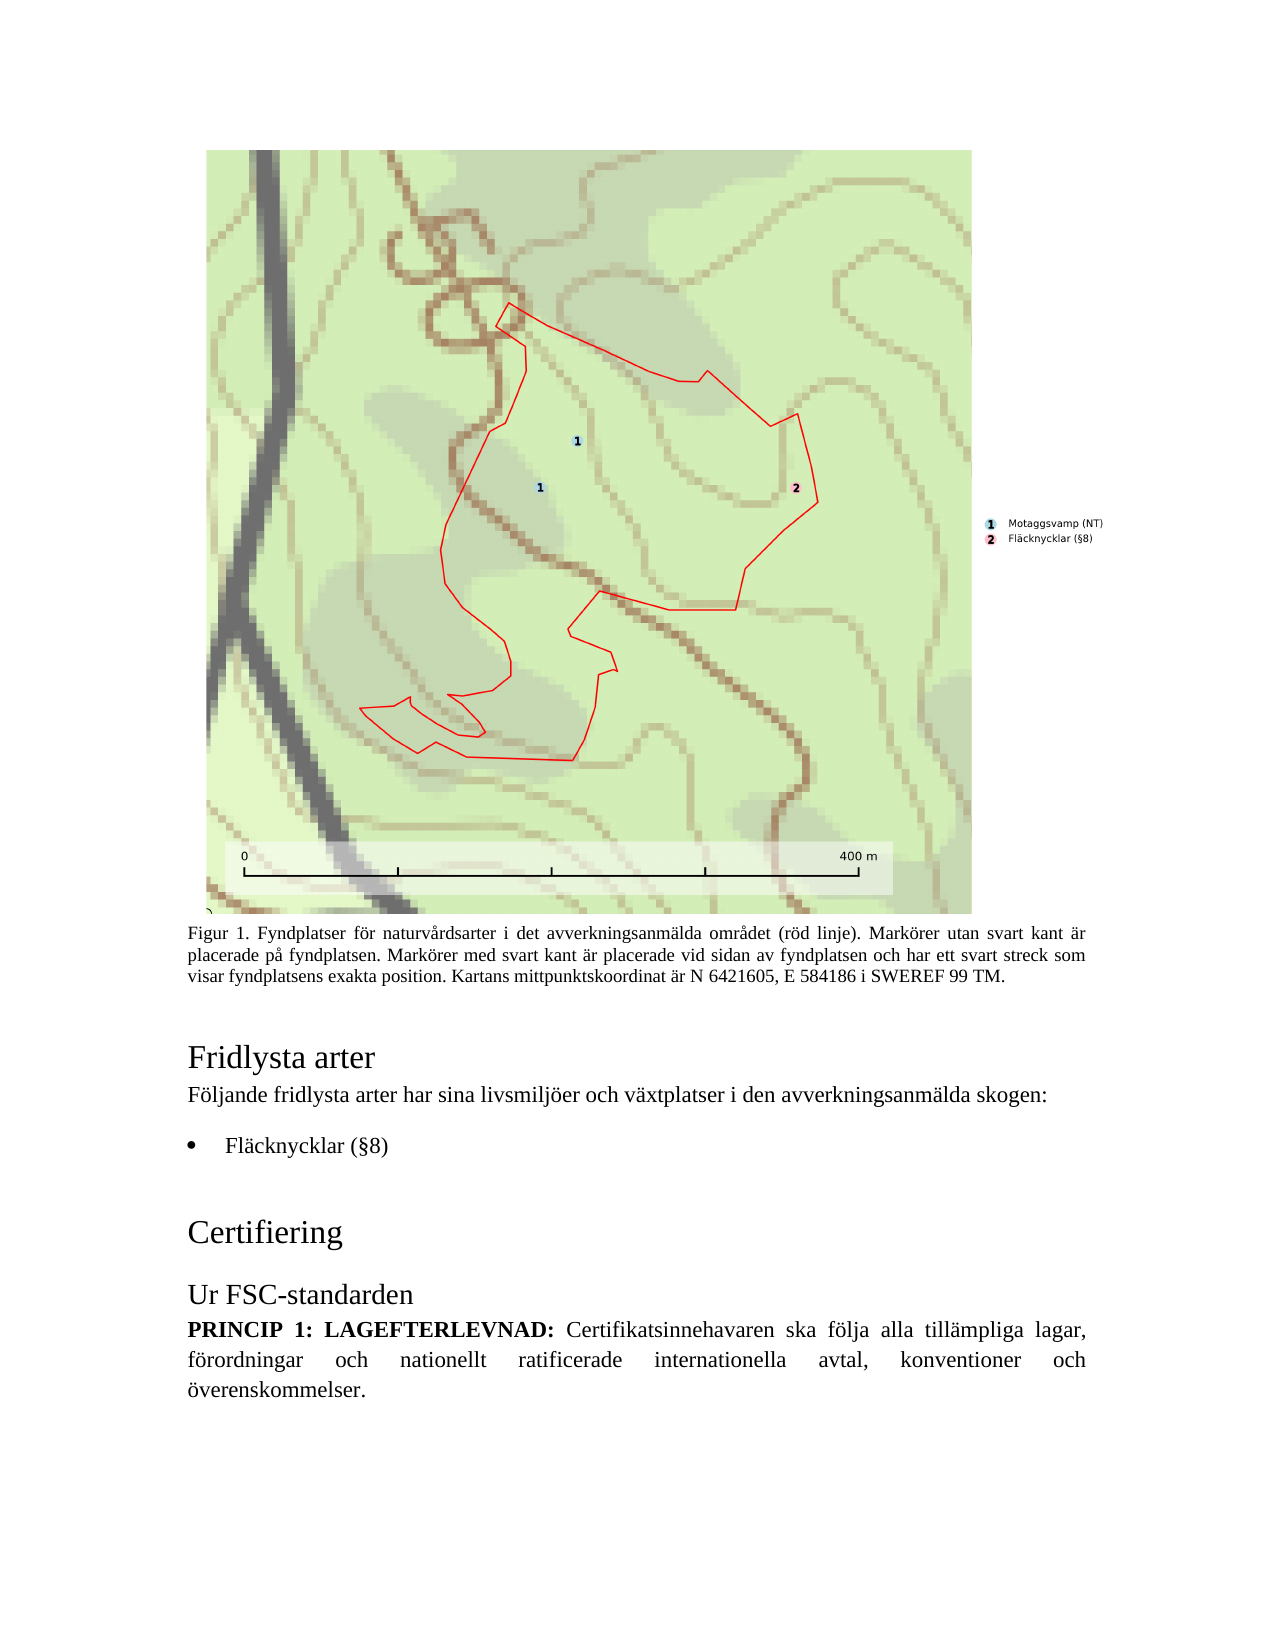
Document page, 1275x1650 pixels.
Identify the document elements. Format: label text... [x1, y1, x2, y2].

text Följande fridlysta arter har sina livsmiljöer och växtplatser i den avverkningsanmälda skogen: [187, 1081, 1087, 1107]
subtitle Certifiering [187, 1212, 1087, 1251]
text PRINCIP 1: LAGEFTERLEVNAD: Certifikatsinnehavaren ska följa alla tillämpliga lagar, förordningar och nationellt ratificerade internationella avtal, konventioner och överenskommelser. [187, 1316, 1087, 1402]
text Figur 1. Fyndplatser för naturvårdsarter i det avverkningsanmälda området (röd linje). Markörer utan svart kant är placerade på fyndplatsen. Markörer med svart kant är placerade vid sidan av fyndplatsen och har ett svart streck som visar fyndplatsens exakta position. Kartans mittpunktskoordinat är N 6421605, E 584186 i SWEREF 99 TM. [187, 922, 1087, 987]
subtitle Ur FSC-standarden [187, 1277, 1087, 1311]
subtitle Fridlysta arter [187, 1037, 1087, 1075]
picture [206, 150, 1107, 914]
list Fläcknycklar (§8) [187, 1132, 1087, 1158]
